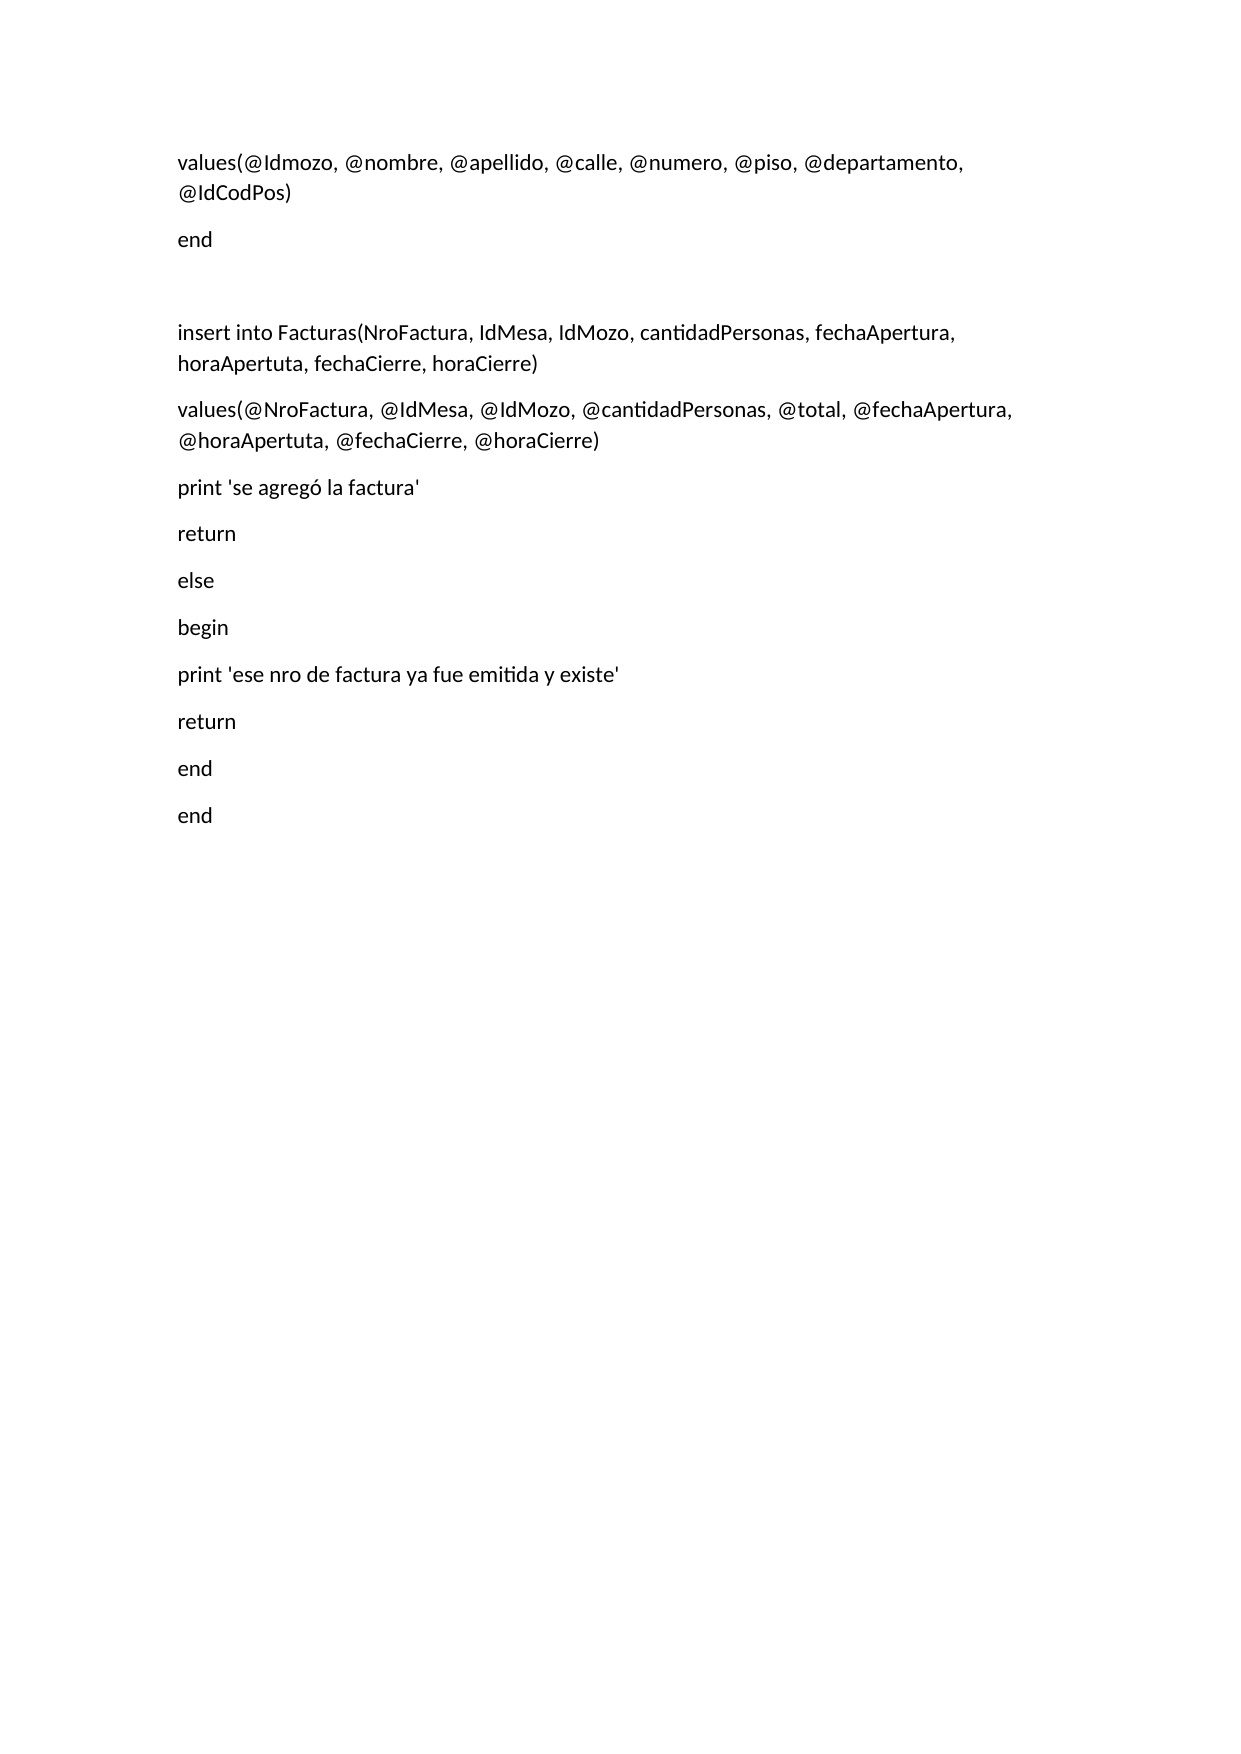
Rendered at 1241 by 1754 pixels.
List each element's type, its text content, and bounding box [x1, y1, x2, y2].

text values(@NroFactura, @IdMesa, @IdMozo, @cantidadPersonas, @total, @fechaApertura, @horaApertuta, @fechaCierre, @horaCierre) [177, 396, 1063, 454]
text print 'se agregó la factura' [177, 473, 1063, 501]
text return [177, 519, 1063, 547]
text else [177, 566, 1063, 594]
text end [177, 754, 1063, 782]
text print 'ese nro de factura ya fue emitida y existe' [177, 660, 1063, 688]
text begin [177, 613, 1063, 641]
text insert into Facturas(NroFactura, IdMesa, IdMozo, cantidadPersonas, fechaApertura, horaApertuta, fechaCierre, horaCierre) [177, 318, 1063, 377]
text end [177, 801, 1063, 829]
text return [177, 707, 1063, 735]
text values(@Idmozo, @nombre, @apellido, @calle, @numero, @piso, @departamento, @IdCodPos) [177, 148, 1063, 206]
text end [177, 225, 1063, 253]
